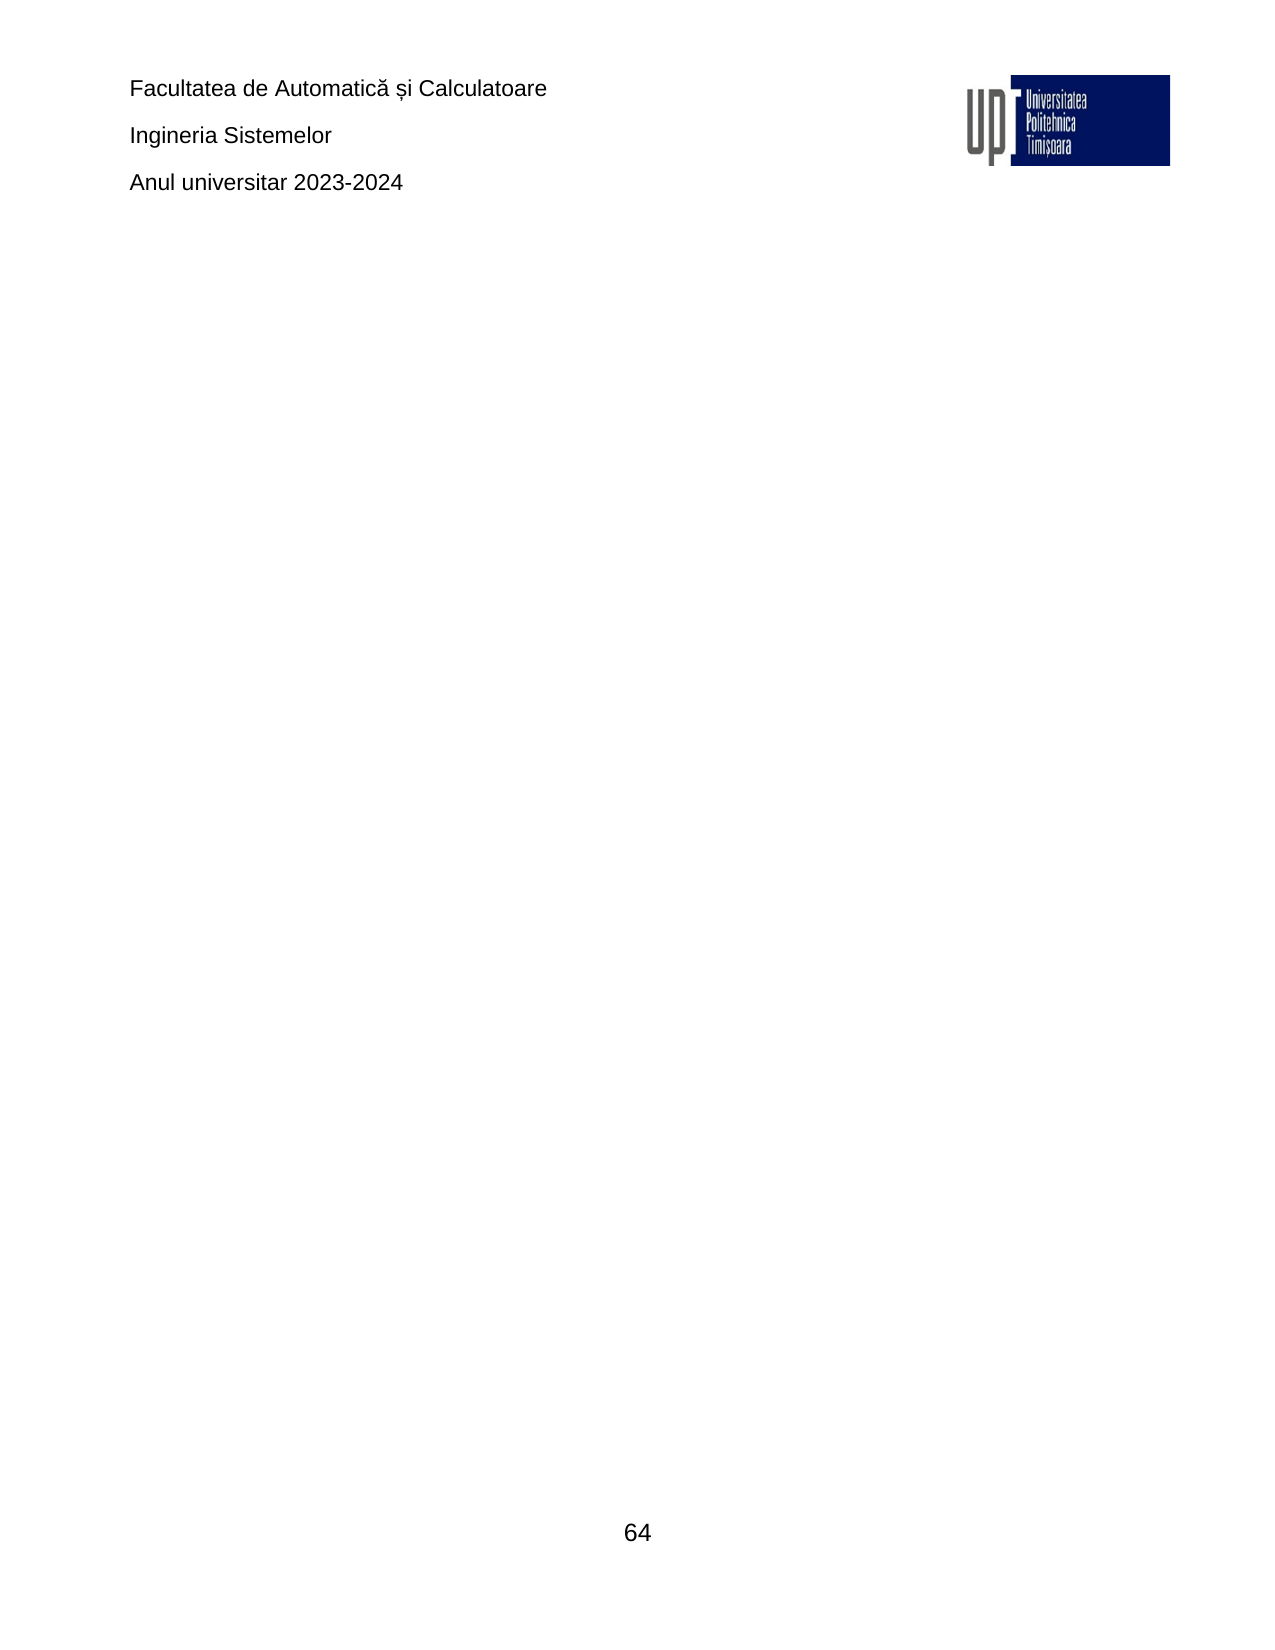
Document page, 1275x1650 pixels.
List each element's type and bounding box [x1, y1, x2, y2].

picture [967, 75, 1171, 166]
